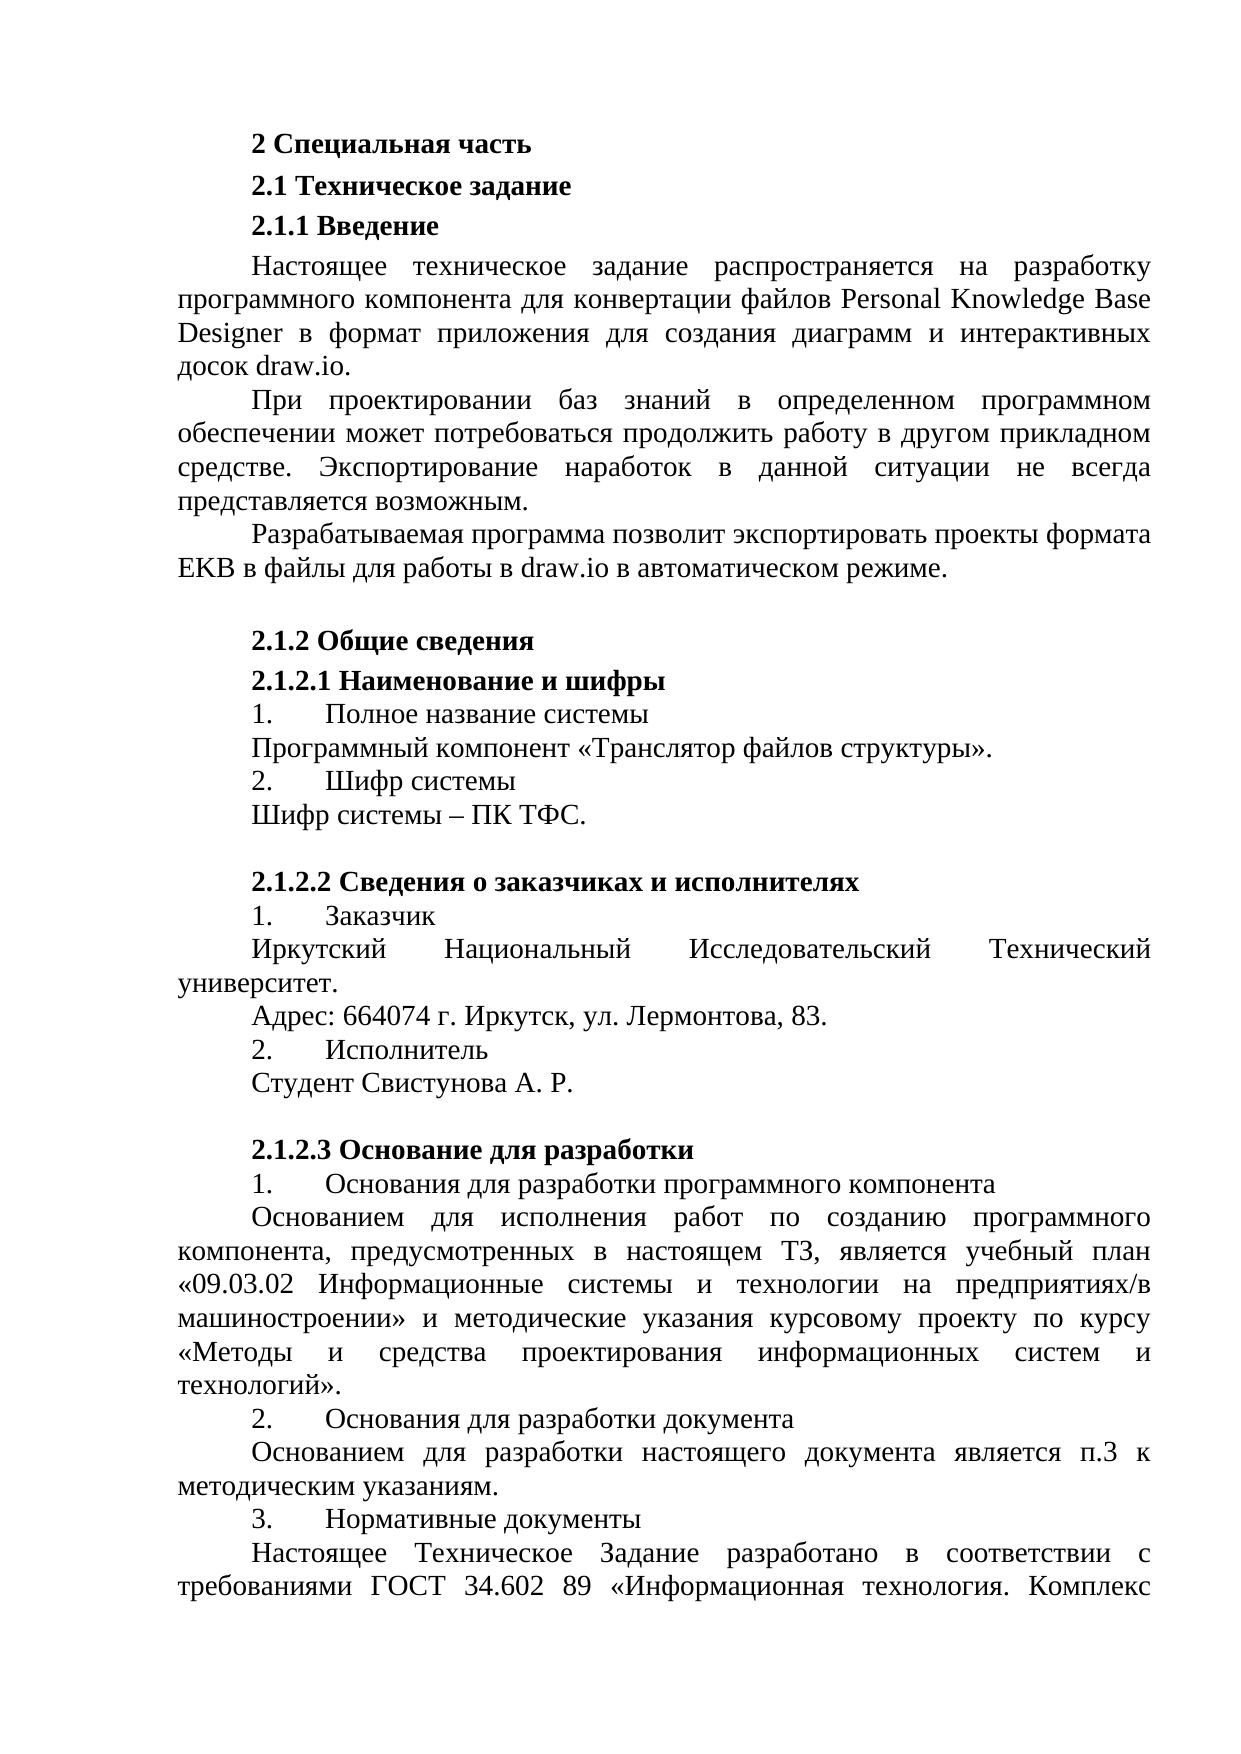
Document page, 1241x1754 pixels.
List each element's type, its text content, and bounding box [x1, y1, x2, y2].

text 2.1.2.2 Сведения о заказчиках и исполнителях [177, 864, 1152, 898]
text Студент Свистунова А. Р. [177, 1065, 1152, 1099]
text 2 Специальная часть [177, 126, 1152, 160]
text Шифр системы – ПК ТФС. [177, 797, 1152, 831]
text 2.1.1 Введение [177, 208, 1152, 242]
text Разрабатываемая программа позволит экспортировать проекты формата EKB в файлы для работы в draw.io в автоматическом режиме. [177, 516, 1152, 583]
text 2.1.2 Общие сведения [177, 623, 1152, 657]
text Основанием для разработки настоящего документа является п.3 к методическим указаниям. [177, 1434, 1152, 1501]
list Исполнитель [177, 1032, 1152, 1065]
list Заказчик [177, 898, 1152, 931]
text Программный компонент «Транслятор файлов структуры». [177, 730, 1152, 763]
list Полное название системы [177, 696, 1152, 730]
text 2.1.2.3 Основание для разработки [177, 1132, 1152, 1166]
list Основания для разработки программного компонента [177, 1166, 1152, 1199]
text При проектировании баз знаний в определенном программном обеспечении может потребоваться продолжить работу в другом прикладном средстве. Экспортирование наработок в данной ситуации не всегда представляется возможным. [177, 382, 1152, 516]
text Настоящее техническое задание распространяется на разработку программного компонента для конвертации файлов Personal Knowledge Base Designer в формат приложения для создания диаграмм и интерактивных досок draw.io. [177, 248, 1152, 382]
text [177, 1535, 1152, 1602]
text Иркутский Национальный Исследовательский Технический университет. [177, 931, 1152, 998]
text 2.1 Техническое задание [177, 168, 1152, 202]
list Нормативные документы [177, 1501, 1152, 1535]
text Адрес: 664074 г. Иркутск, ул. Лермонтова, 83. [177, 998, 1152, 1032]
list Шифр системы [177, 763, 1152, 797]
text Основанием для исполнения работ по созданию программного компонента, предусмотренных в настоящем ТЗ, является учебный план «09.03.02 Информационные системы и технологии на предприятиях/в машиностроении» и методические указания курсовому проекту по курсу «Методы и средства проектирования информационных систем и технологий». [177, 1199, 1152, 1401]
list Основания для разработки документа [177, 1401, 1152, 1434]
text 2.1.2.1 Наименование и шифры [177, 663, 1152, 696]
